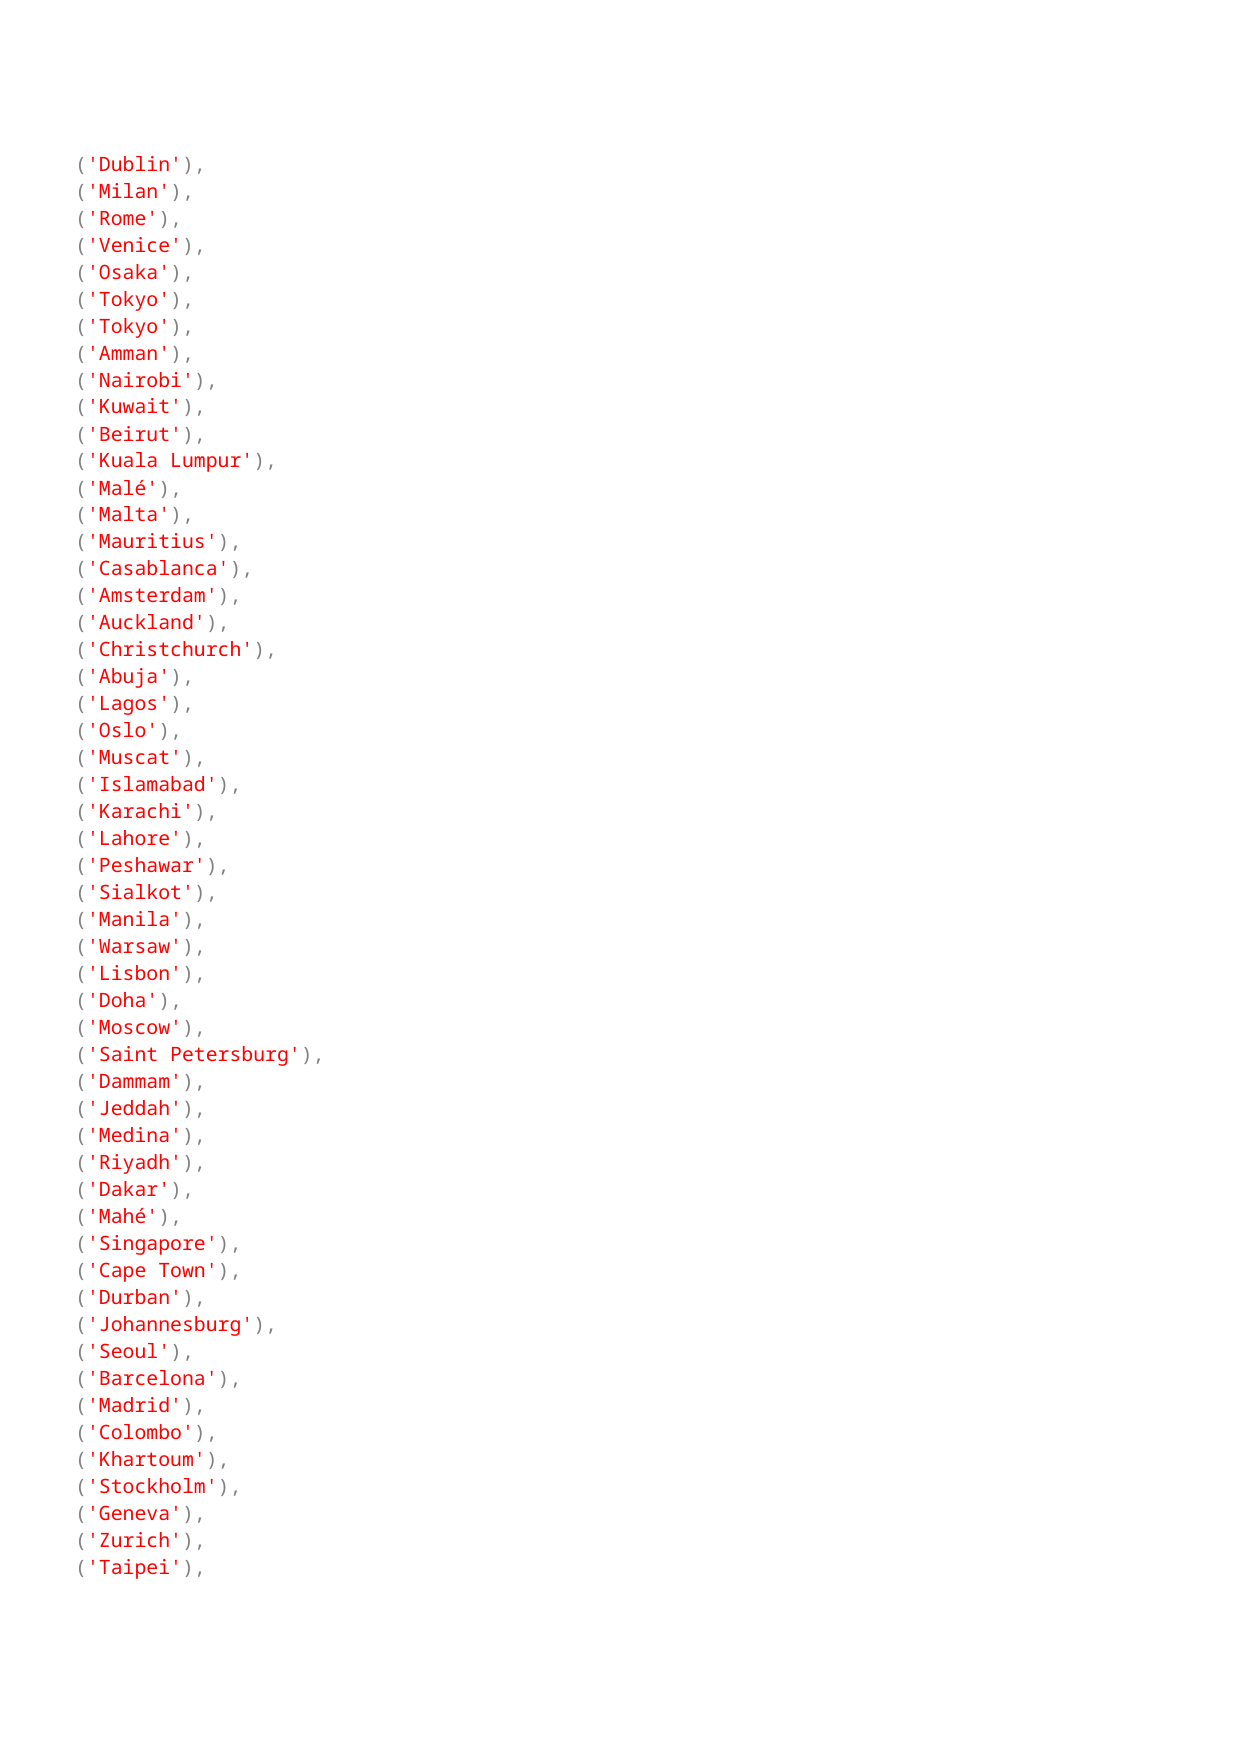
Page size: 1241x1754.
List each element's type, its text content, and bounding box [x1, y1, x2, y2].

text ('Stockholm'), [61, 1472, 1184, 1499]
text ('Christchurch'), [61, 636, 1184, 663]
text ('Muscat'), [61, 743, 1184, 771]
text ('Dammam'), [61, 1067, 1184, 1094]
text ('Cape Town'), [61, 1256, 1184, 1283]
text ('Dakar'), [61, 1175, 1184, 1202]
text ('Tokyo'), [61, 285, 1184, 312]
text ('Malé'), [61, 474, 1184, 501]
text ('Jeddah'), [61, 1094, 1184, 1121]
text ('Malta'), [61, 501, 1184, 528]
text ('Sialkot'), [61, 878, 1184, 905]
text ('Auckland'), [61, 609, 1184, 636]
text ('Riyadh'), [61, 1148, 1184, 1175]
text ('Lahore'), [61, 824, 1184, 851]
text ('Moscow'), [61, 1013, 1184, 1040]
text ('Beirut'), [61, 420, 1184, 447]
text ('Abuja'), [61, 663, 1184, 689]
text ('Nairobi'), [61, 366, 1184, 393]
text ('Saint Petersburg'), [61, 1040, 1184, 1067]
text ('Amman'), [61, 339, 1184, 366]
text ('Milan'), [61, 177, 1184, 204]
text ('Medina'), [61, 1121, 1184, 1148]
text ('Mauritius'), [61, 528, 1184, 555]
text ('Venice'), [61, 231, 1184, 258]
text ('Rome'), [61, 204, 1184, 231]
text ('Lagos'), [61, 689, 1184, 717]
text ('Barcelona'), [61, 1364, 1184, 1391]
text ('Dublin'), [61, 150, 1184, 177]
text ('Tokyo'), [61, 312, 1184, 339]
text ('Mahé'), [61, 1202, 1184, 1229]
text ('Durban'), [61, 1283, 1184, 1310]
text ('Manila'), [61, 905, 1184, 932]
text ('Warsaw'), [61, 932, 1184, 959]
text ('Taipei'), [61, 1553, 1184, 1580]
text ('Doha'), [61, 986, 1184, 1013]
text ('Osaka'), [61, 258, 1184, 285]
text ('Kuala Lumpur'), [61, 447, 1184, 474]
text ('Casablanca'), [61, 555, 1184, 582]
text ('Singapore'), [61, 1229, 1184, 1256]
text ('Khartoum'), [61, 1445, 1184, 1472]
text ('Karachi'), [61, 797, 1184, 824]
text ('Islamabad'), [61, 771, 1184, 797]
text ('Oslo'), [61, 717, 1184, 743]
text ('Amsterdam'), [61, 582, 1184, 609]
text ('Geneva'), [61, 1499, 1184, 1526]
text ('Zurich'), [61, 1526, 1184, 1553]
text ('Madrid'), [61, 1391, 1184, 1418]
text ('Colombo'), [61, 1418, 1184, 1445]
text ('Lisbon'), [61, 959, 1184, 986]
text ('Seoul'), [61, 1337, 1184, 1364]
text ('Johannesburg'), [61, 1310, 1184, 1337]
text ('Kuwait'), [61, 393, 1184, 420]
text ('Peshawar'), [61, 851, 1184, 878]
